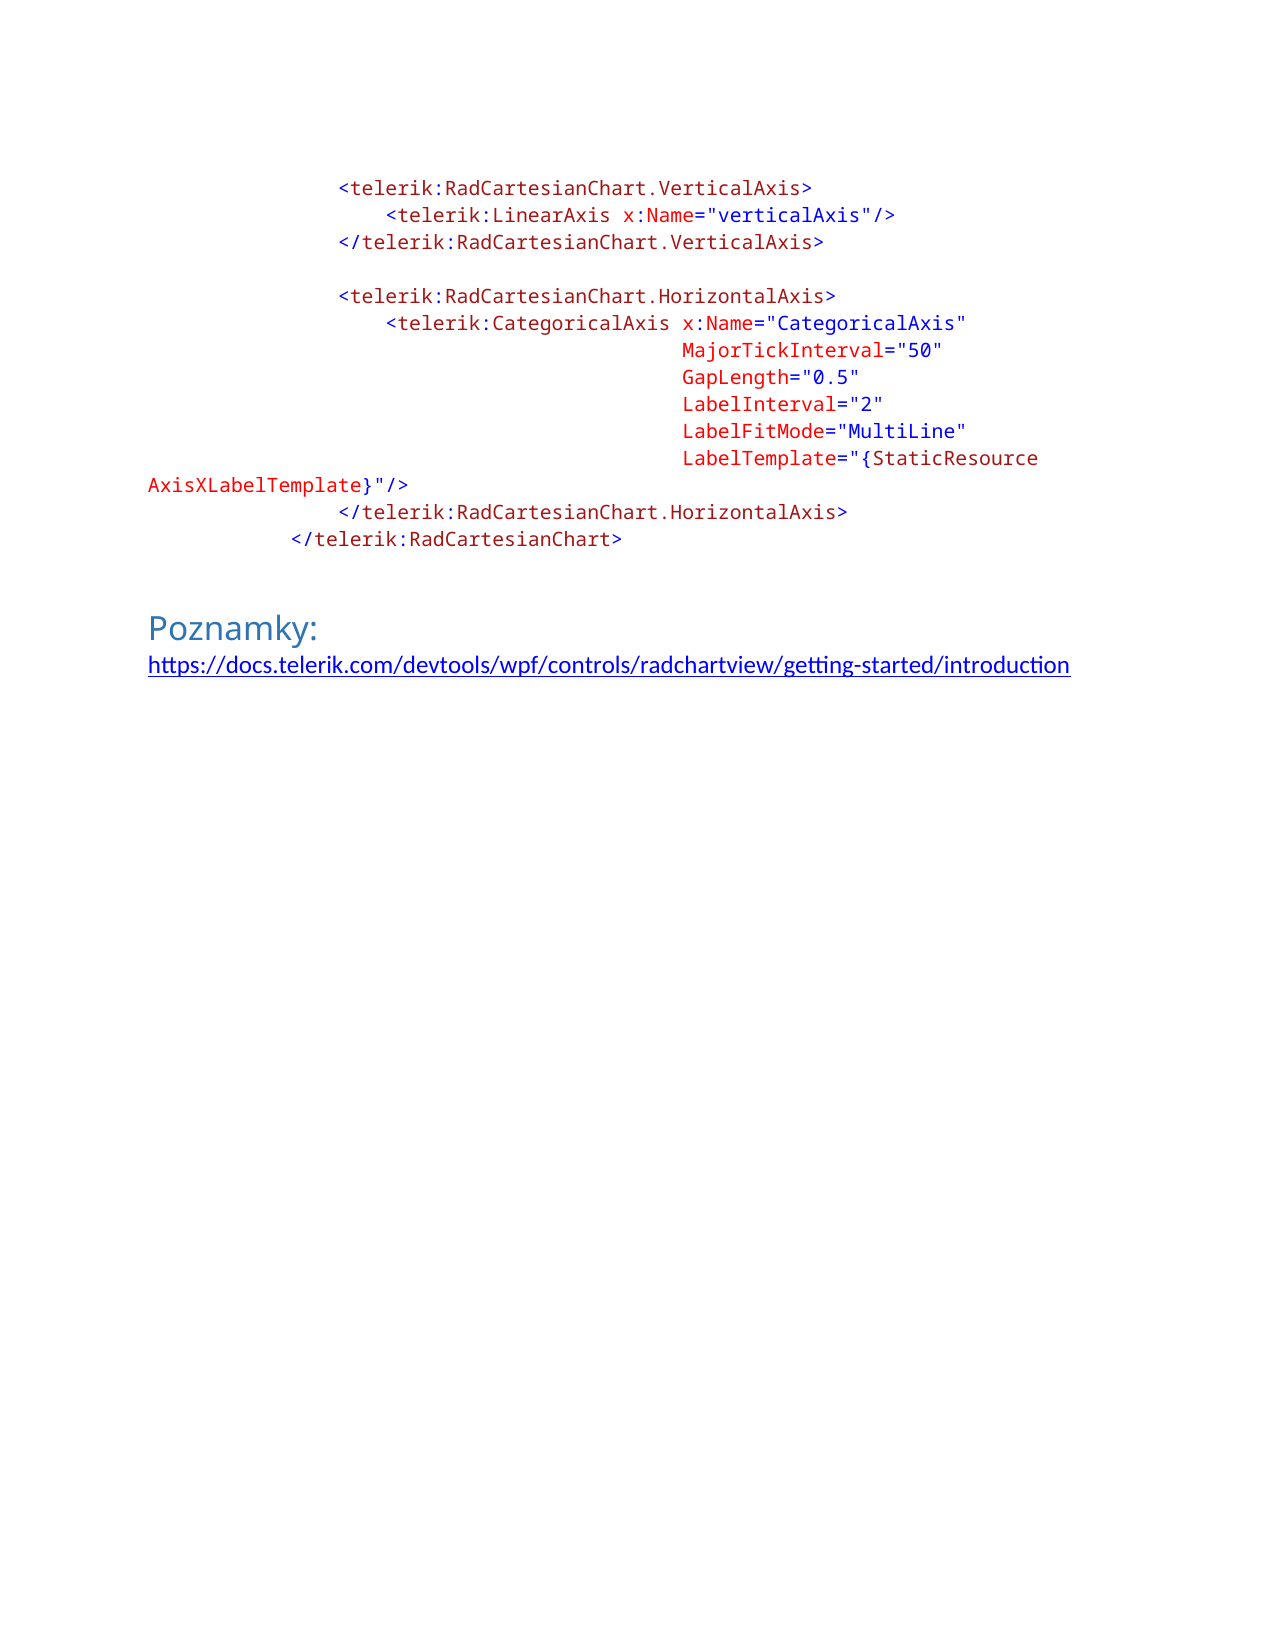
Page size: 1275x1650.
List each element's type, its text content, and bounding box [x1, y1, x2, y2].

text GapLength="0.5" [148, 363, 1127, 390]
text MajorTickInterval="50" [148, 336, 1127, 363]
text <telerik:CategoricalAxis x:Name="CategoricalAxis" [148, 309, 1127, 336]
text </telerik:RadCartesianChart.VerticalAxis> [148, 228, 1127, 256]
text LabelTemplate="{StaticResource AxisXLabelTemplate}"/> [148, 444, 1127, 498]
text <telerik:RadCartesianChart.HorizontalAxis> [148, 282, 1127, 309]
text <telerik:RadCartesianChart.VerticalAxis> [148, 174, 1127, 202]
text LabelFitMode="MultiLine" [148, 417, 1127, 444]
text https://docs.telerik.com/devtools/wpf/controls/radchartview/getting-started/introduction [148, 650, 1127, 680]
text <telerik:LinearAxis x:Name="verticalAxis"/> [148, 202, 1127, 228]
text </telerik:RadCartesianChart.HorizontalAxis> [148, 498, 1127, 525]
text LabelInterval="2" [148, 390, 1127, 417]
text </telerik:RadCartesianChart> [148, 525, 1127, 552]
subtitle Poznamky: [148, 604, 1127, 650]
